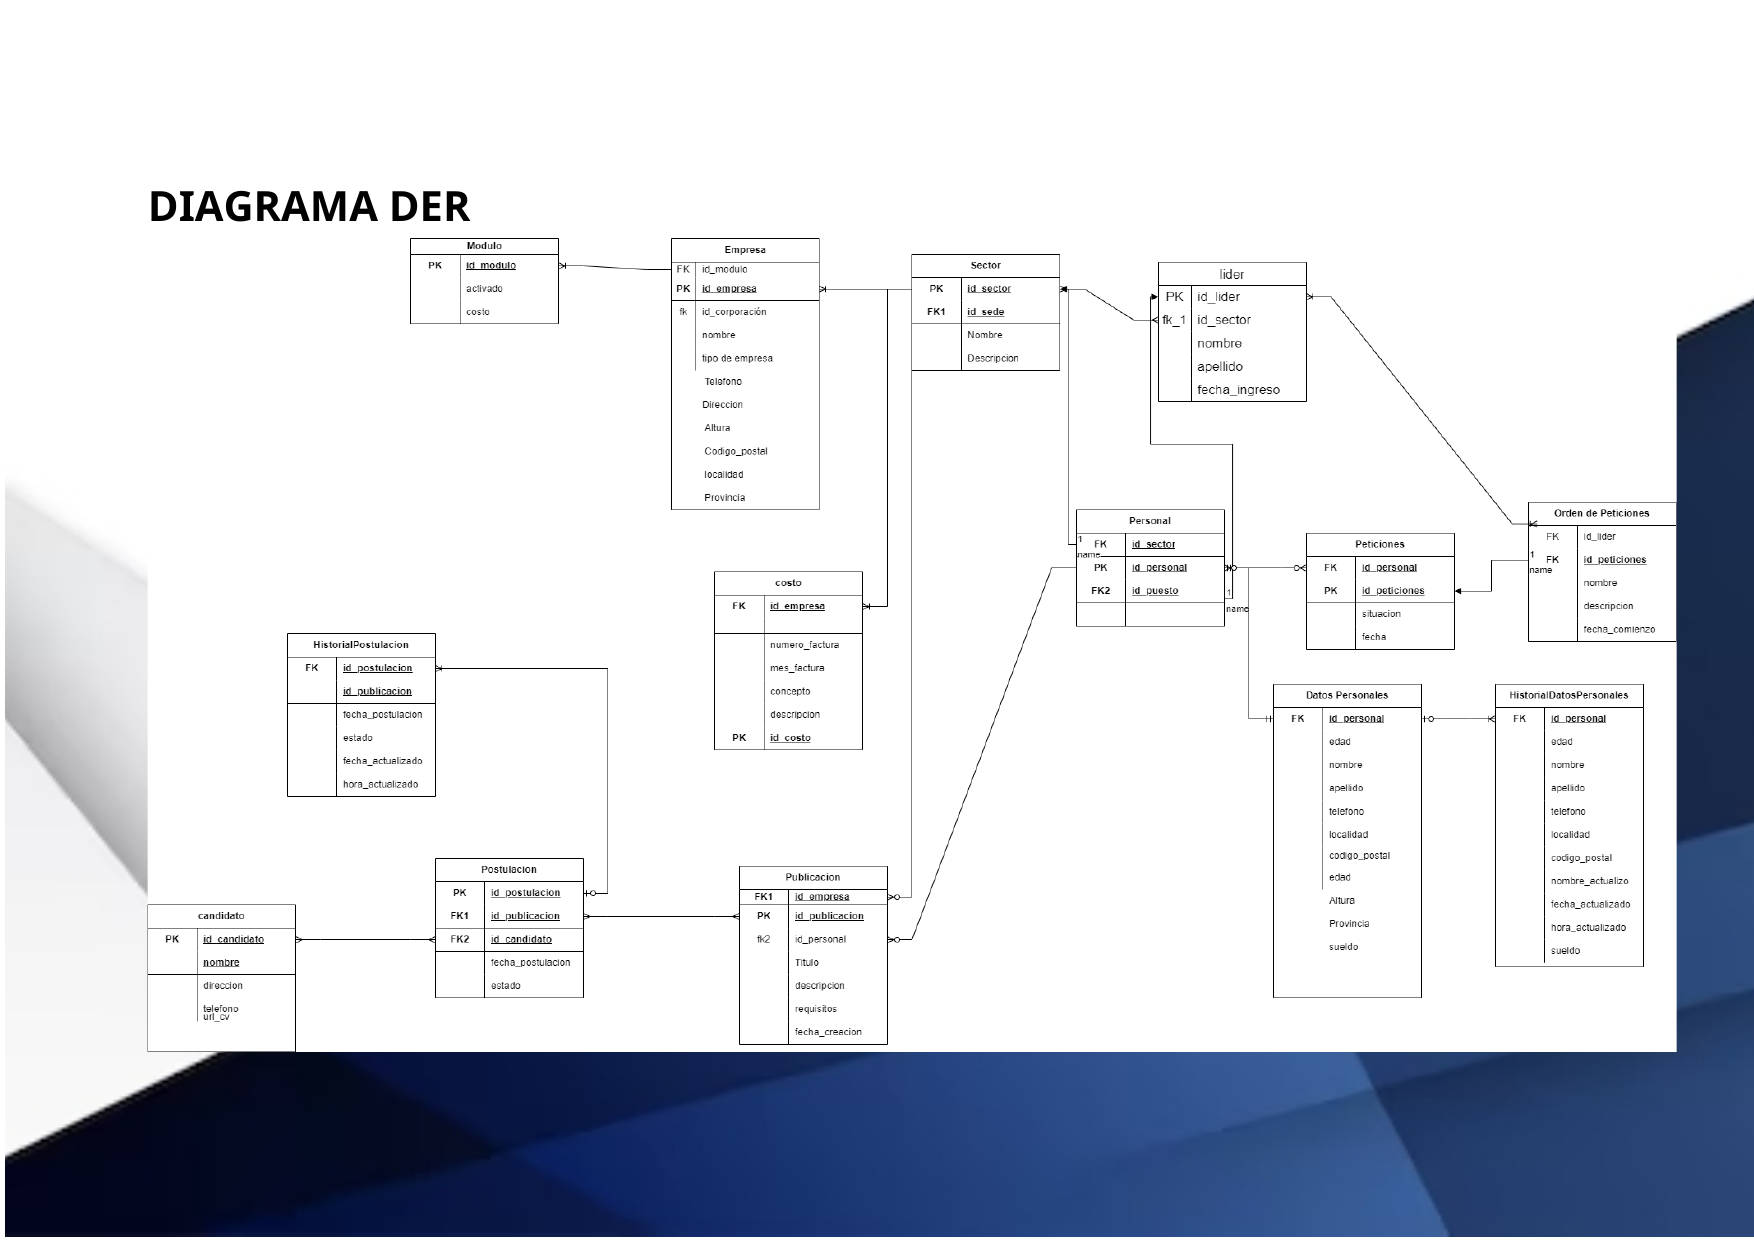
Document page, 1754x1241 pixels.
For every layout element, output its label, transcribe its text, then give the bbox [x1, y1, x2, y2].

picture [5, 0, 1754, 1237]
subtitle DIAGRAMA DER [148, 177, 1606, 234]
